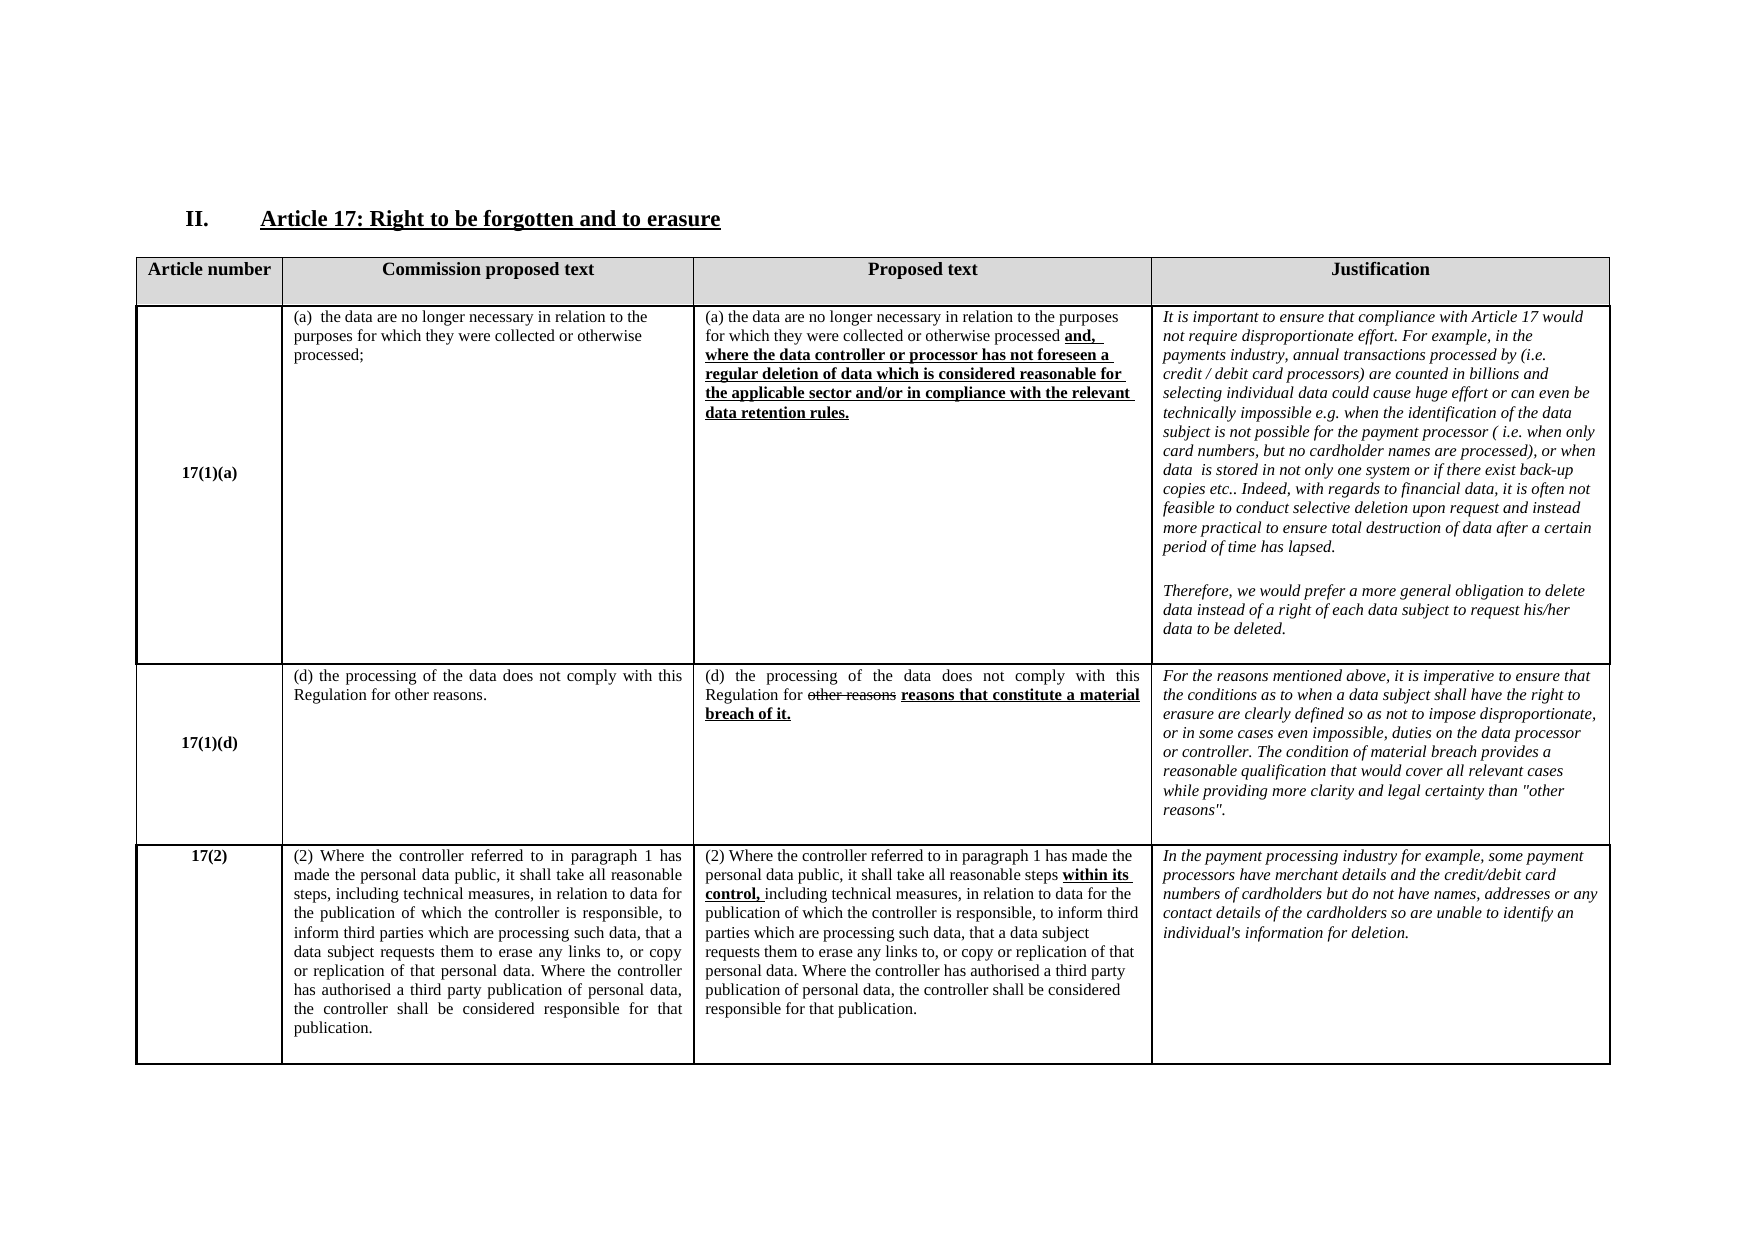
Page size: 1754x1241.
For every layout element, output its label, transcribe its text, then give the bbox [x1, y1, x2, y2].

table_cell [283, 846, 693, 1062]
table_cell 17(1)(d) [137, 665, 282, 844]
table_cell 17(2) [138, 846, 281, 1062]
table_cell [695, 846, 1151, 1062]
table_header Proposed text [694, 258, 1151, 304]
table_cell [1153, 846, 1609, 1062]
table_cell (a) the data are no longer necessary in relation to the purposes for which they were collected or otherwise processed; [283, 307, 693, 663]
table_header Justification [1152, 258, 1609, 304]
list Article 17: Right to be forgotten and to erasure [185, 206, 1606, 232]
table_cell It is important to ensure that compliance with Article 17 would not require disproportionate effort. For example, in the payments industry, annual transactions processed by (i.e. credit / debit card processors) are counted in billions and selecting individual data could cause huge effort or can even be technically impossible e.g. when the identification of the data subject is not possible for the payment processor ( i.e. when only card numbers, but no cardholder names are processed), or when data is stored in not only one system or if there exist back-up copies etc.. Indeed, with regards to financial data, it is often not feasible to conduct selective deletion upon request and instead more practical to ensure total destruction of data after a certain period of time has lapsed. Therefore, we would prefer a more general obligation to delete data instead of a right of each data subject to request his/her data to be deleted. [1153, 307, 1609, 663]
table_cell (d) the processing of the data does not comply with this Regulation for other reasons reasons that constitute a material breach of it. [694, 665, 1151, 844]
table_header Commission proposed text [283, 258, 693, 304]
table_cell For the reasons mentioned above, it is imperative to ensure that the conditions as to when a data subject shall have the right to erasure are clearly defined so as not to impose disproportionate, or in some cases even impossible, duties on the data processor or controller. The condition of material breach provides a reasonable qualification that would cover all relevant cases while providing more clarity and legal certainty than "other reasons". [1152, 665, 1609, 844]
table_header Article number [137, 258, 282, 304]
table_cell (a) the data are no longer necessary in relation to the purposes for which they were collected or otherwise processed and, where the data controller or processor has not foreseen a regular deletion of data which is considered reasonable for the applicable sector and/or in compliance with the relevant data retention rules. [695, 307, 1151, 663]
table_cell (d) the processing of the data does not comply with this Regulation for other reasons. [283, 665, 693, 844]
table_cell 17(1)(a) [138, 307, 281, 663]
